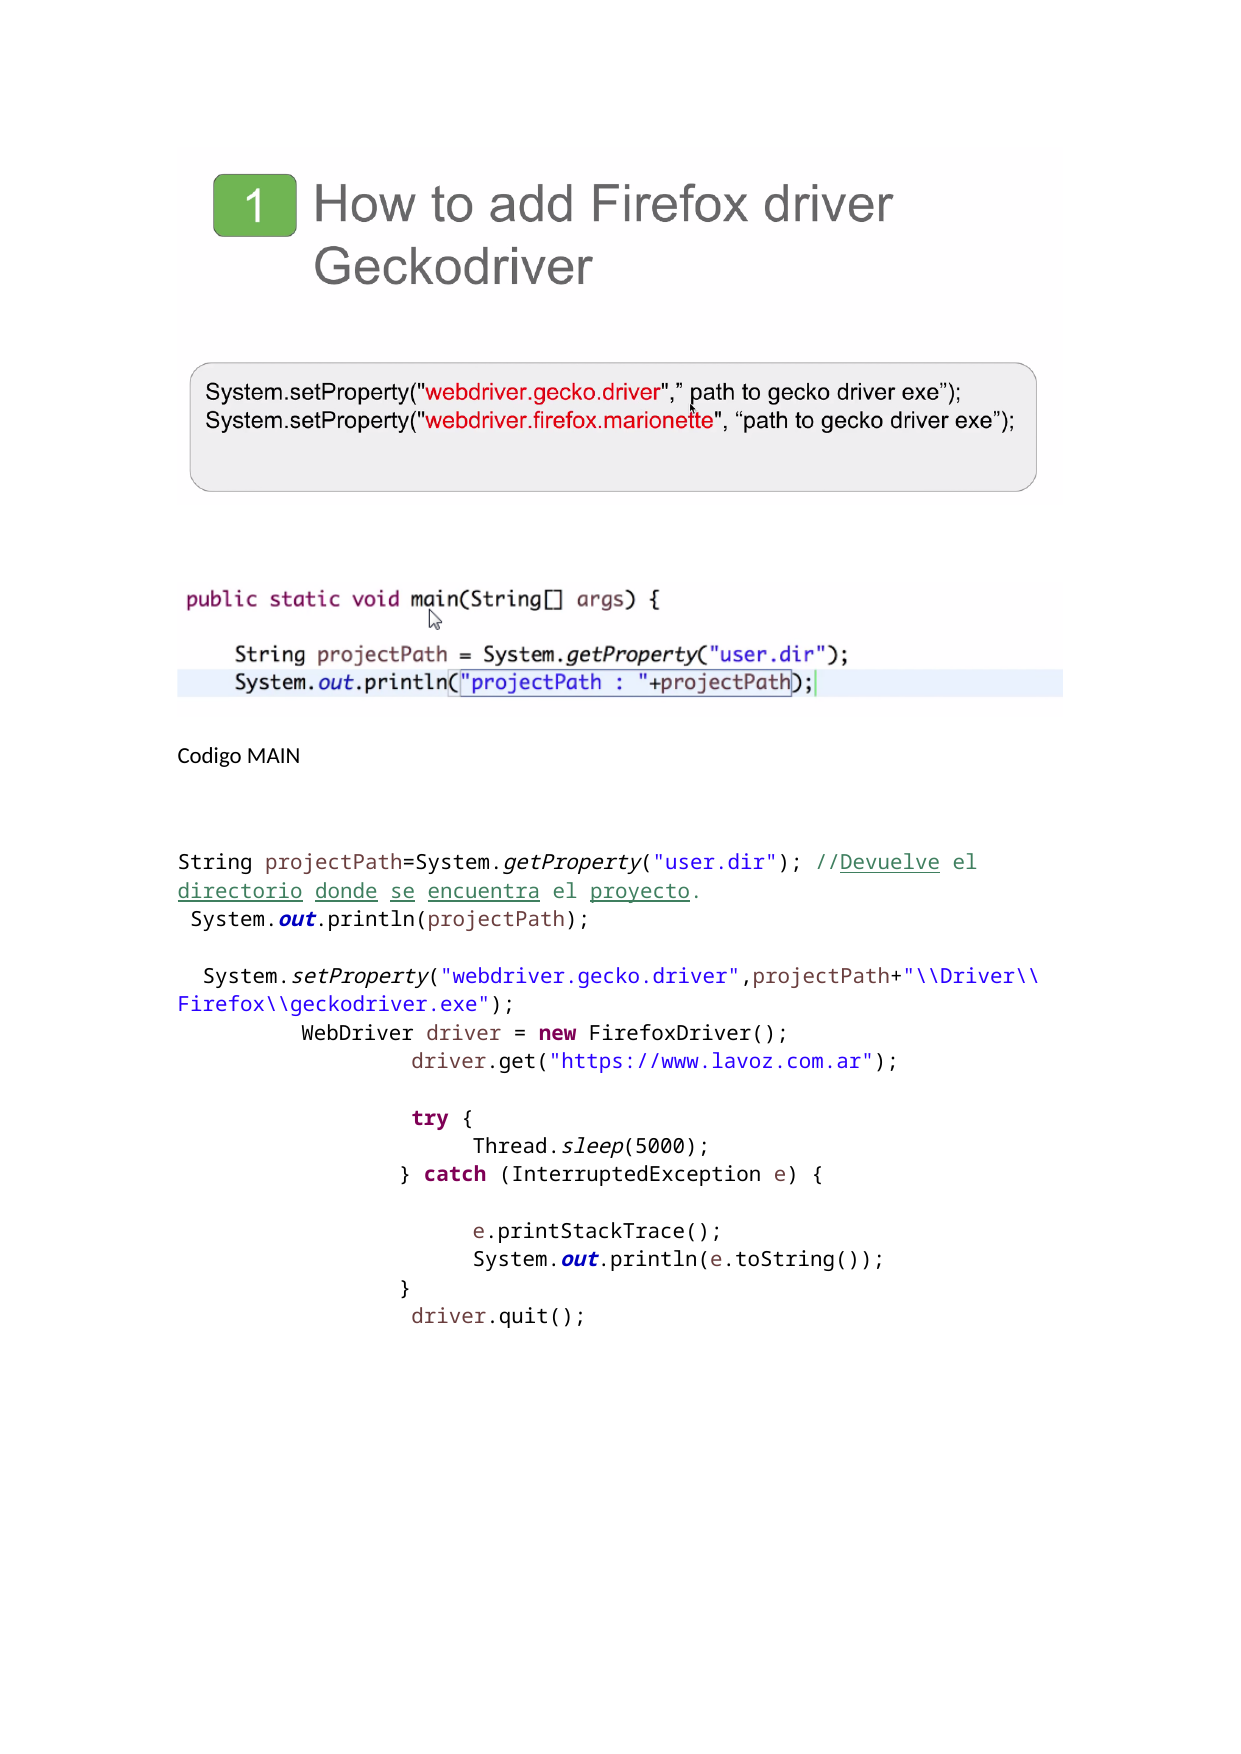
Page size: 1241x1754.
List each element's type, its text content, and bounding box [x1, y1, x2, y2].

text e.printStackTrace(); [177, 1216, 1063, 1244]
text } [177, 1273, 1063, 1301]
picture [177, 582, 1063, 717]
text try { [177, 1103, 1063, 1131]
text System.setProperty("webdriver.gecko.driver",projectPath+"\\Driver\\Firefox\\geckodriver.exe"); [177, 961, 1063, 1018]
text Codigo MAIN [177, 741, 1063, 769]
text System.out.println(e.toString()); [177, 1244, 1063, 1273]
text } catch (InterruptedException e) { [177, 1159, 1063, 1188]
text driver.get("https://www.lavoz.com.ar"); [177, 1046, 1063, 1074]
text WebDriver driver = new FirefoxDriver(); [177, 1018, 1063, 1046]
text String projectPath=System.getProperty("user.dir"); //Devuelve el directorio donde se encuentra el proyecto. [177, 847, 1063, 904]
text driver.quit(); [177, 1301, 1063, 1330]
text System.out.println(projectPath); [177, 904, 1063, 933]
picture [177, 147, 1063, 505]
text Thread.sleep(5000); [177, 1131, 1063, 1159]
